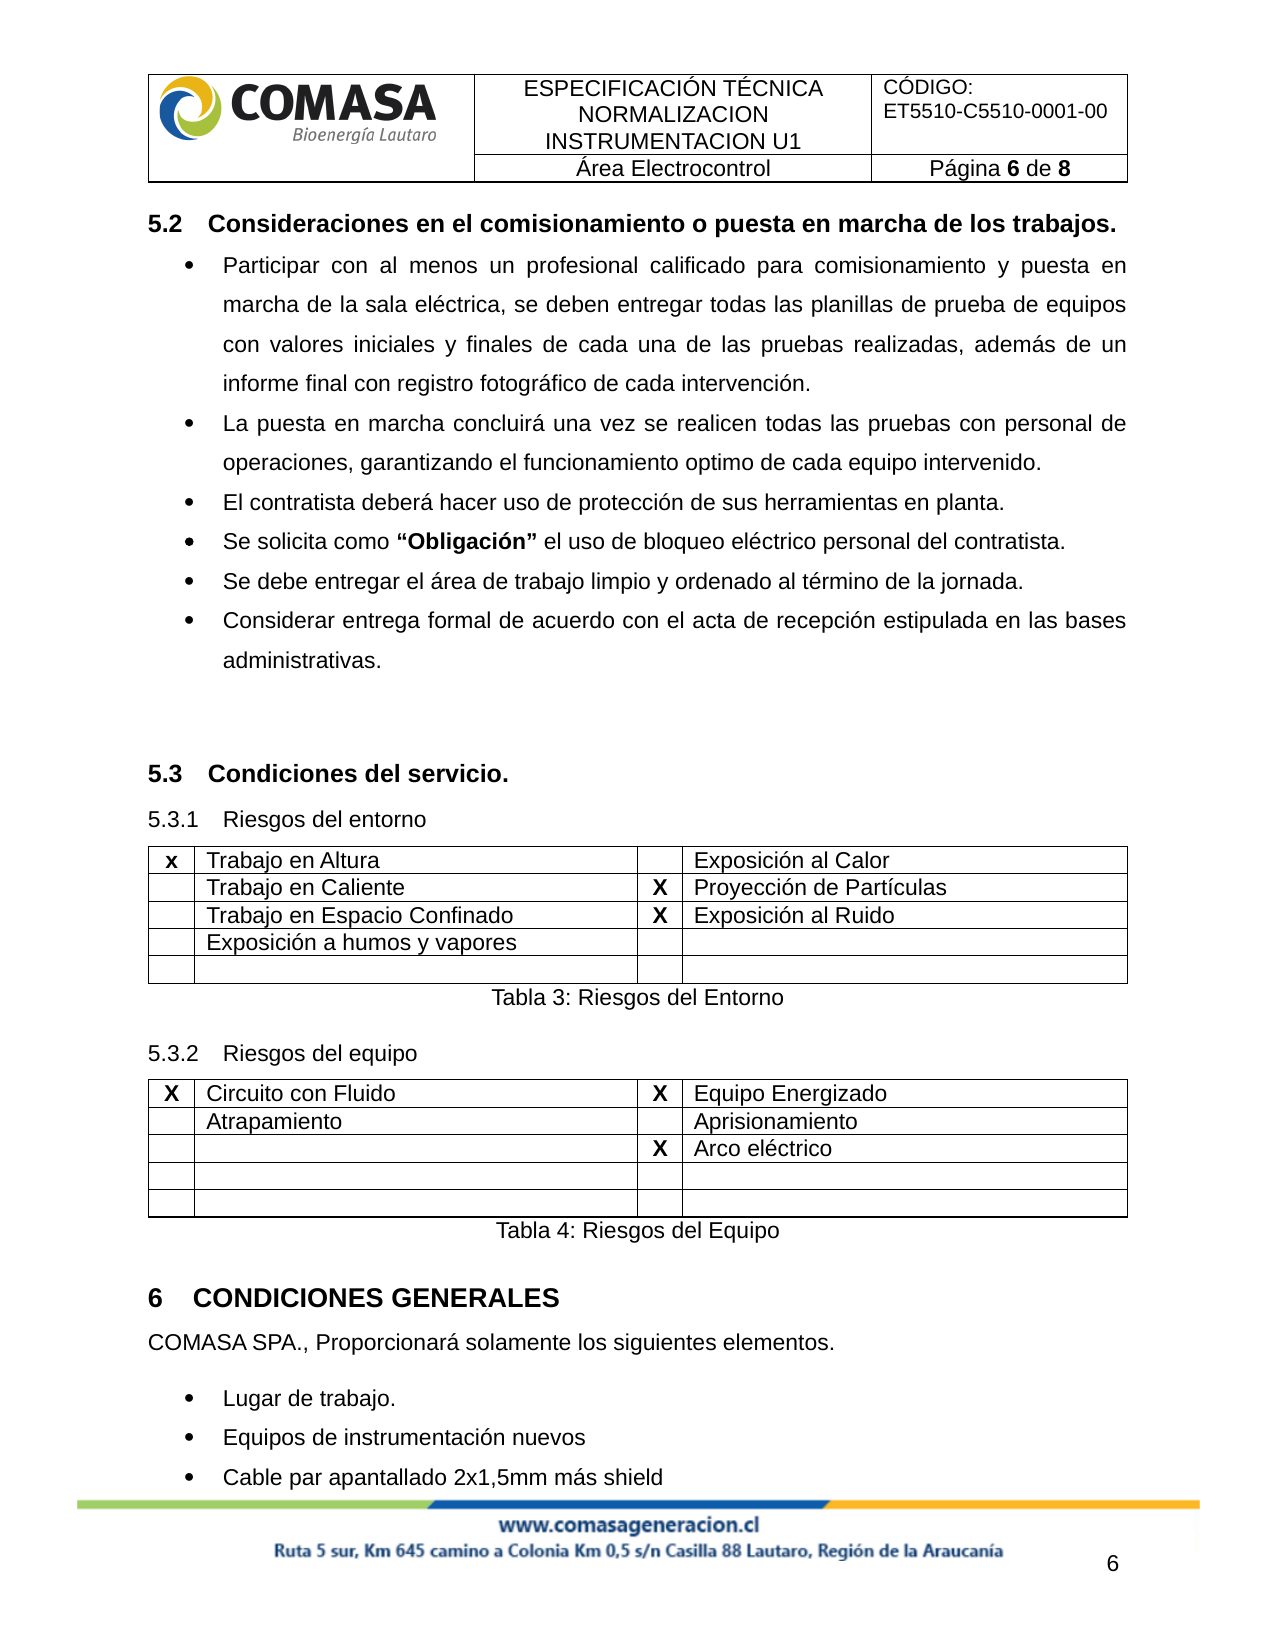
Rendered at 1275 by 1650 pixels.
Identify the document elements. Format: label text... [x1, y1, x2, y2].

table_cell Atrapamiento [195, 1108, 637, 1134]
picture [75, 1497, 1200, 1561]
table_cell [683, 1190, 1127, 1216]
table_cell [149, 874, 194, 901]
table_header Circuito con Fluido [195, 1080, 637, 1107]
table_cell [683, 956, 1127, 983]
subtitle Consideraciones en el comisionamiento o puesta en marcha de los trabajos. [148, 209, 1127, 237]
table_cell [149, 1135, 194, 1162]
table_cell [638, 1108, 682, 1134]
table_cell [149, 929, 194, 955]
table_cell [149, 956, 194, 983]
list Cable par apantallado 2x1,5mm más shield [185, 1464, 1127, 1490]
table_cell X [638, 1135, 682, 1162]
subtitle Riesgos del equipo [148, 1040, 1127, 1066]
table_cell [683, 1163, 1127, 1189]
text Tabla 3: Riesgos del Entorno [148, 984, 1127, 1010]
list Se debe entregar el área de trabajo limpio y ordenado al término de la jornada. [185, 568, 1127, 594]
table_header x [149, 847, 194, 873]
table_header X [638, 1080, 682, 1107]
table_header Exposición al Calor [683, 847, 1127, 873]
table_cell [638, 1163, 682, 1189]
text COMASA SPA., Proporcionará solamente los siguientes elementos. [148, 1329, 1127, 1355]
list Participar con al menos un profesional calificado para comisionamiento y puesta en marcha de la sala eléctrica, se deben entregar todas las planillas de prueba de equipos con valores iniciales y finales de cada una de las pruebas realizadas, además de un informe final con registro fotográfico de cada intervención. [185, 252, 1127, 397]
table_cell Trabajo en Espacio Confinado [195, 902, 637, 928]
table_header Equipo Energizado [683, 1080, 1127, 1107]
table_cell [195, 1135, 637, 1162]
table_cell [149, 1108, 194, 1134]
table_cell X [638, 874, 682, 901]
list Lugar de trabajo. [185, 1385, 1127, 1411]
table_cell Trabajo en Caliente [195, 874, 637, 901]
table_cell X [638, 902, 682, 928]
list Se solicita como “Obligación” el uso de bloqueo eléctrico personal del contratista. [185, 528, 1127, 554]
table_cell [149, 902, 194, 928]
table_cell Exposición a humos y vapores [195, 929, 637, 955]
table_cell Exposición al Ruido [683, 902, 1127, 928]
table_cell [638, 1190, 682, 1216]
table_cell [195, 1163, 637, 1189]
table_header Trabajo en Altura [195, 847, 637, 873]
table_cell Arco eléctrico [683, 1135, 1127, 1162]
table_cell [195, 956, 637, 983]
table_cell [195, 1190, 637, 1216]
list El contratista deberá hacer uso de protección de sus herramientas en planta. [185, 489, 1127, 515]
table_cell Proyección de Partículas [683, 874, 1127, 901]
table_header X [149, 1080, 194, 1107]
table_header [638, 847, 682, 873]
table_cell [683, 929, 1127, 955]
list La puesta en marcha concluirá una vez se realicen todas las pruebas con personal de operaciones, garantizando el funcionamiento optimo de cada equipo intervenido. [185, 410, 1127, 476]
table_cell [149, 1190, 194, 1216]
subtitle Condiciones del servicio. [148, 759, 1127, 788]
table_cell [149, 1163, 194, 1189]
table_cell Aprisionamiento [683, 1108, 1127, 1134]
subtitle CONDICIONES GENERALES [148, 1282, 1127, 1313]
list Considerar entrega formal de acuerdo con el acta de recepción estipulada en las bases administrativas. [185, 607, 1127, 673]
list Equipos de instrumentación nuevos [185, 1424, 1127, 1451]
subtitle Riesgos del entorno [148, 806, 1127, 833]
table_cell [638, 929, 682, 955]
table_cell [638, 956, 682, 983]
text Tabla 4: Riesgos del Equipo [148, 1218, 1127, 1244]
picture [159, 75, 436, 144]
